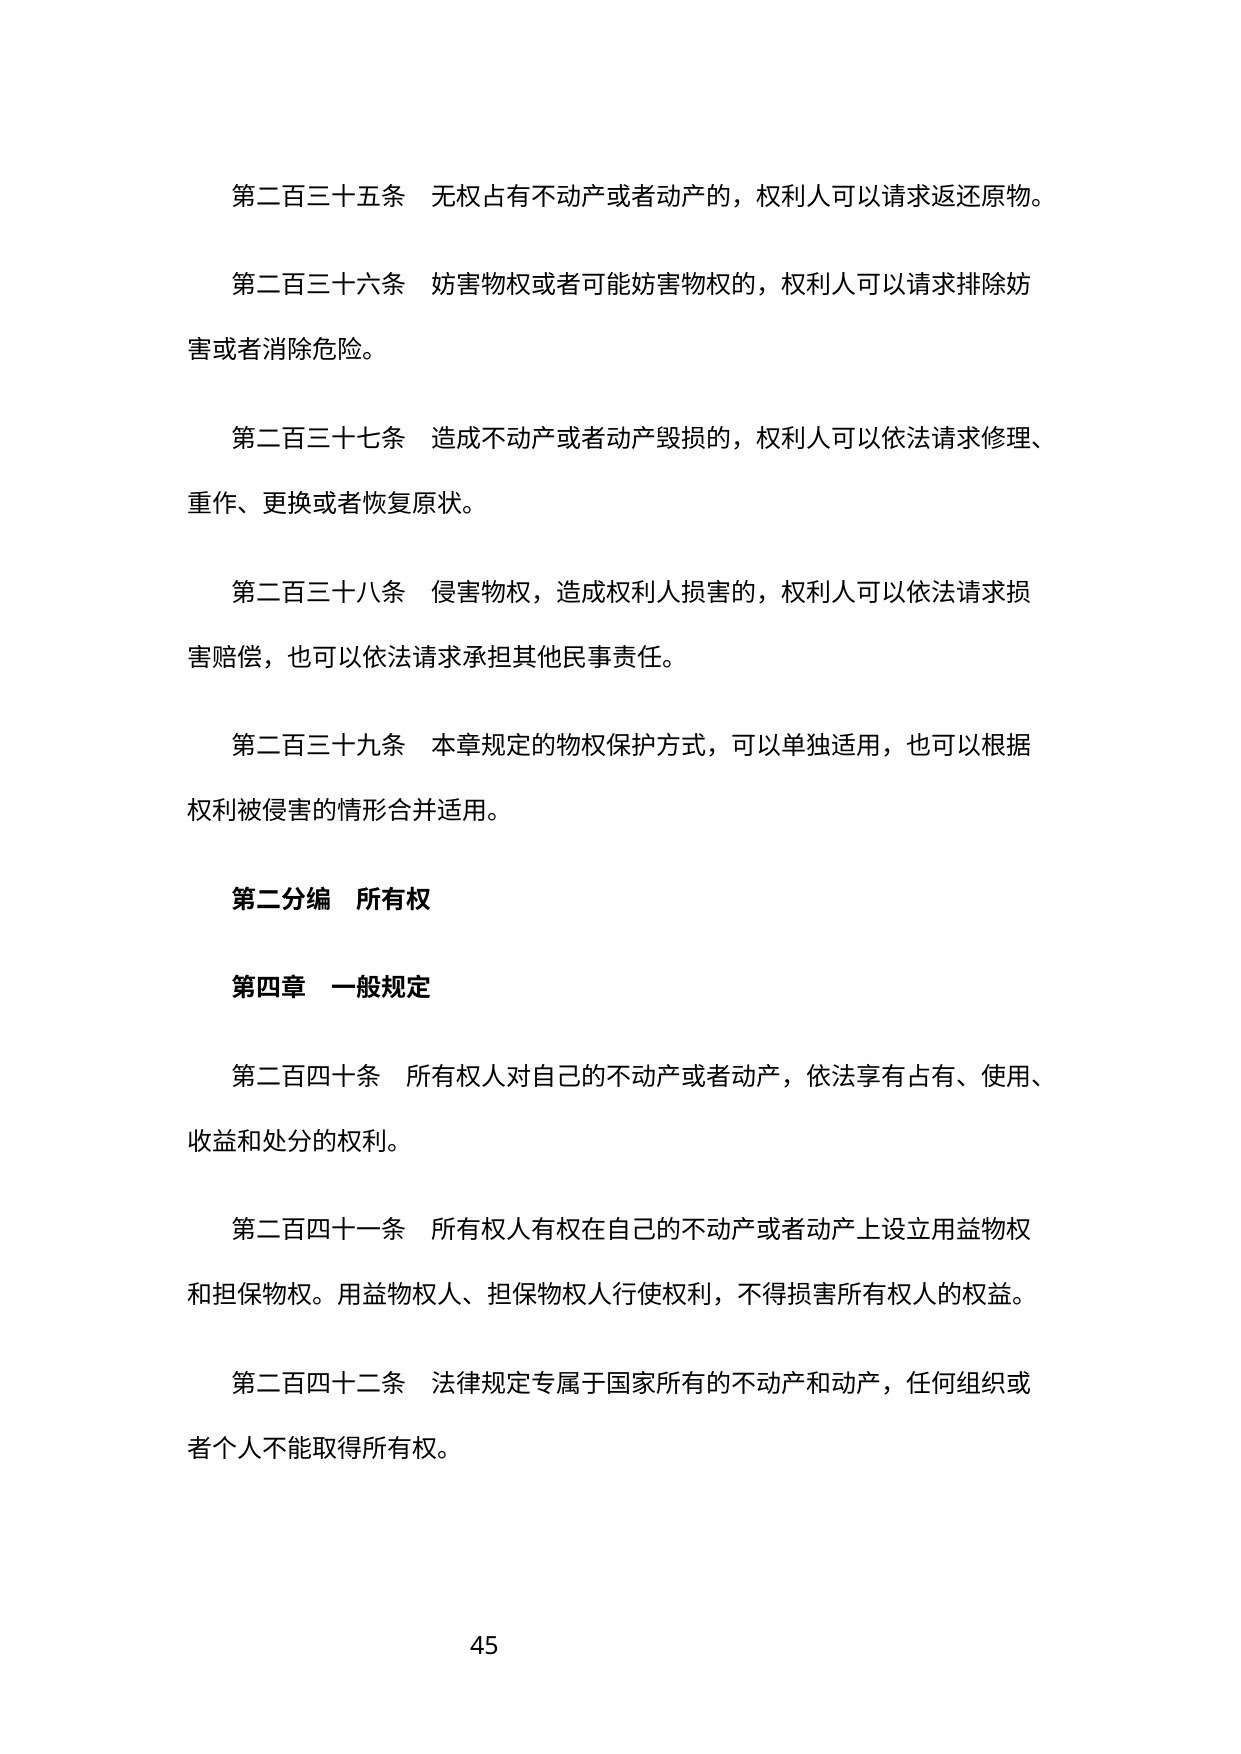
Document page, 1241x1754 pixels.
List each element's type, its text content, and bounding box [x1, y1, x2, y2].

text 第二百三十七条 造成不动产或者动产毁损的，权利人可以依法请求修理、重作、更换或者恢复原状。 [187, 404, 1053, 534]
text 第二百四十二条 法律规定专属于国家所有的不动产和动产，任何组织或者个人不能取得所有权。 [187, 1349, 1053, 1479]
text 第二百四十条 所有权人对自己的不动产或者动产，依法享有占有、使用、收益和处分的权利。 [187, 1042, 1053, 1172]
text 第二百三十五条 无权占有不动产或者动产的，权利人可以请求返还原物。 [187, 162, 1053, 227]
text 第二百四十一条 所有权人有权在自己的不动产或者动产上设立用益物权和担保物权。用益物权人、担保物权人行使权利，不得损害所有权人的权益。 [187, 1195, 1053, 1325]
text 第二百三十六条 妨害物权或者可能妨害物权的，权利人可以请求排除妨害或者消除危险。 [187, 251, 1053, 381]
text 第二百三十八条 侵害物权，造成权利人损害的，权利人可以依法请求损害赔偿，也可以依法请求承担其他民事责任。 [187, 558, 1053, 688]
text 第二百三十九条 本章规定的物权保护方式，可以单独适用，也可以根据权利被侵害的情形合并适用。 [187, 711, 1053, 841]
text 第四章 一般规定 [187, 953, 1053, 1018]
text 第二分编 所有权 [187, 865, 1053, 930]
